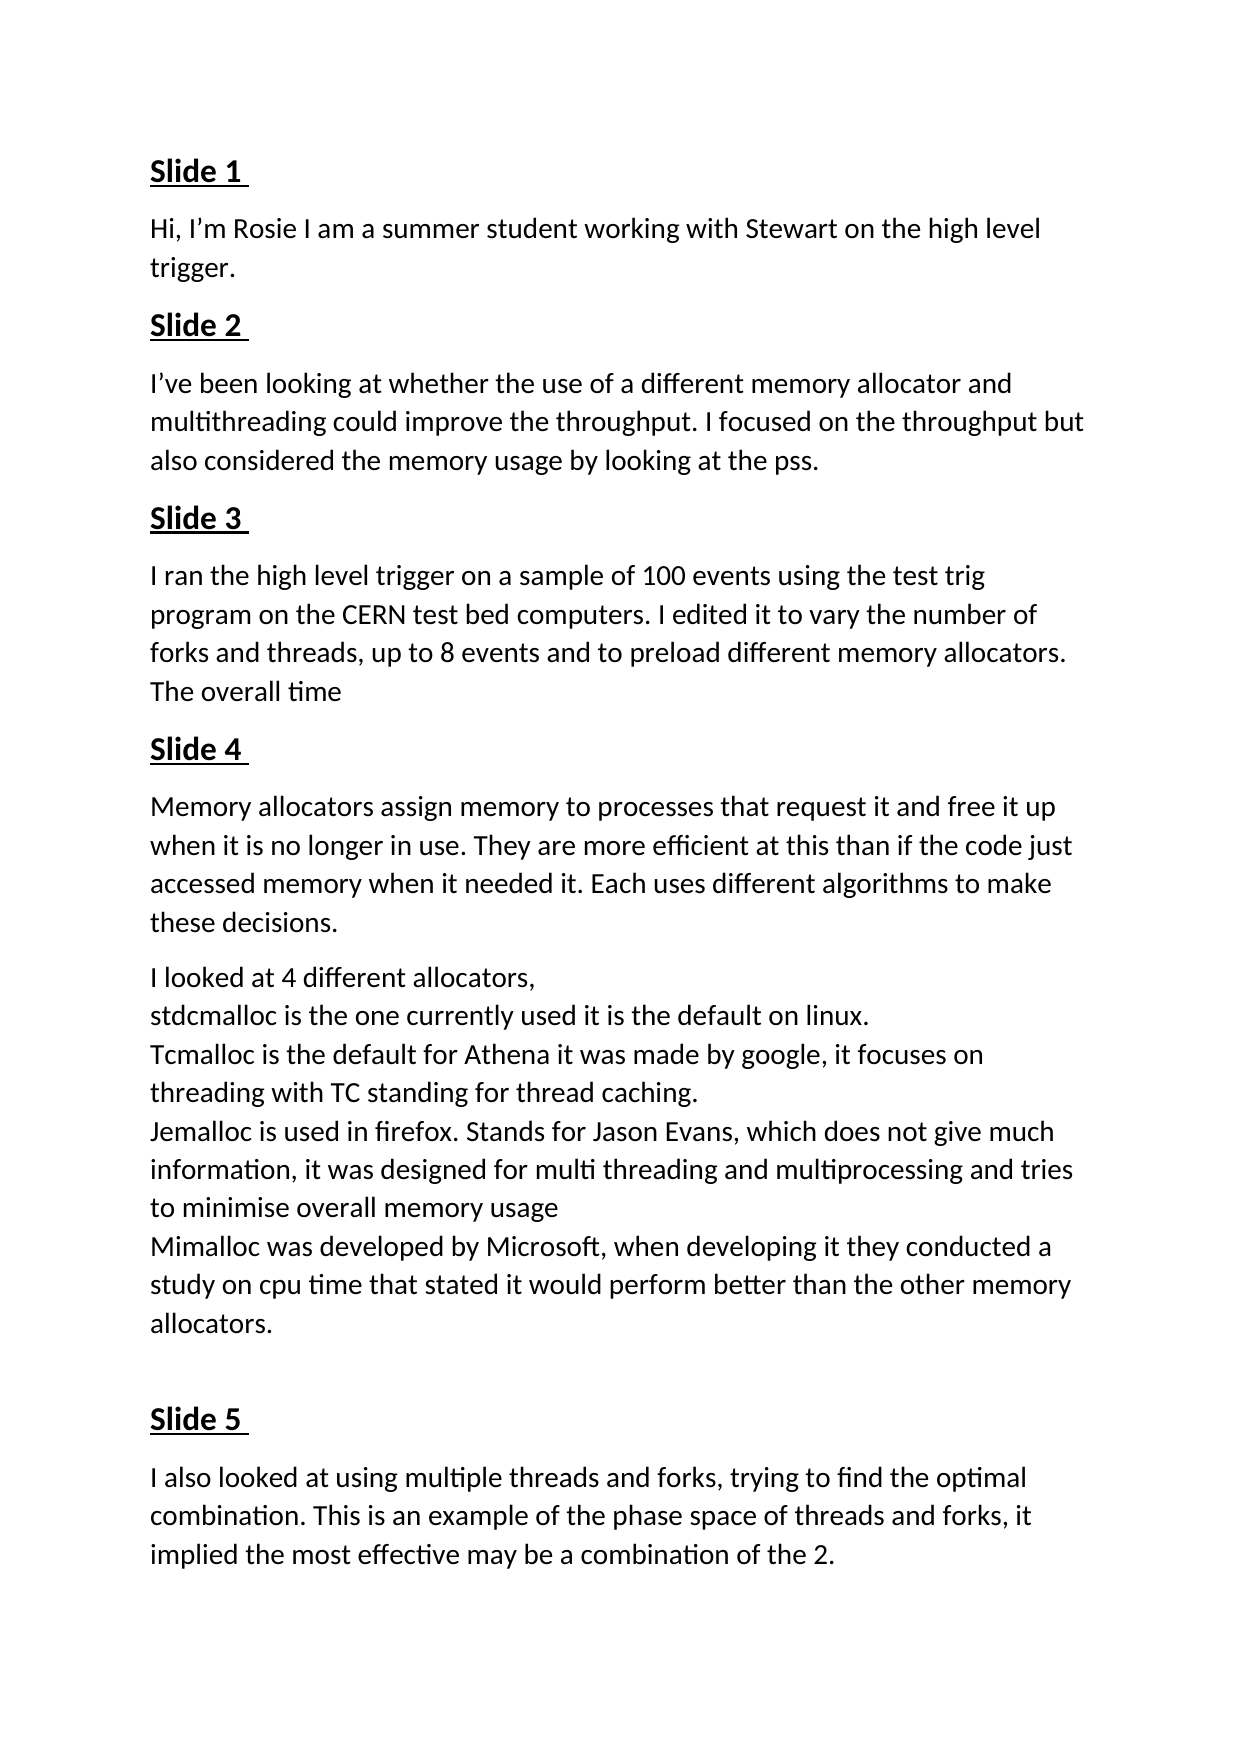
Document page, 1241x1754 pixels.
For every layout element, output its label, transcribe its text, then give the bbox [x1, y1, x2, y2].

text I also looked at using multiple threads and forks, trying to find the optimal combination. This is an example of the phase space of threads and forks, it implied the most effective may be a combination of the 2. [150, 1459, 1090, 1571]
text Slide 4 [150, 728, 1090, 768]
text Slide 5 [150, 1398, 1090, 1439]
text Slide 2 [150, 304, 1090, 345]
text stdcmalloc is the one currently used it is the default on linux. [150, 997, 1090, 1033]
text Hi, I’m Rosie I am a summer student working with Stewart on the high level trigger. [150, 211, 1090, 285]
text Memory allocators assign memory to processes that request it and free it up when it is no longer in use. They are more efficient at this than if the code just accessed memory when it needed it. Each uses different algorithms to make these decisions. [150, 788, 1090, 939]
text I looked at 4 different allocators, [150, 959, 1090, 994]
text I ran the high level trigger on a sample of 100 events using the test trig program on the CERN test bed computers. I edited it to vary the number of forks and threads, up to 8 events and to preload different memory allocators. The overall time [150, 557, 1090, 708]
text Mimalloc was developed by Microsoft, when developing it they conducted a study on cpu time that stated it would perform better than the other memory allocators. [150, 1228, 1090, 1340]
text Slide 1 [150, 150, 1090, 191]
text Tcmalloc is the default for Athena it was made by google, it focuses on threading with TC standing for thread caching. [150, 1036, 1090, 1110]
text Slide 3 [150, 497, 1090, 537]
text Jemalloc is used in firefox. Stands for Jason Evans, which does not give much information, it was designed for multi threading and multiprocessing and tries to minimise overall memory usage [150, 1113, 1090, 1225]
text I’ve been looking at whether the use of a different memory allocator and multithreading could improve the throughput. I focused on the throughput but also considered the memory usage by looking at the pss. [150, 365, 1090, 477]
